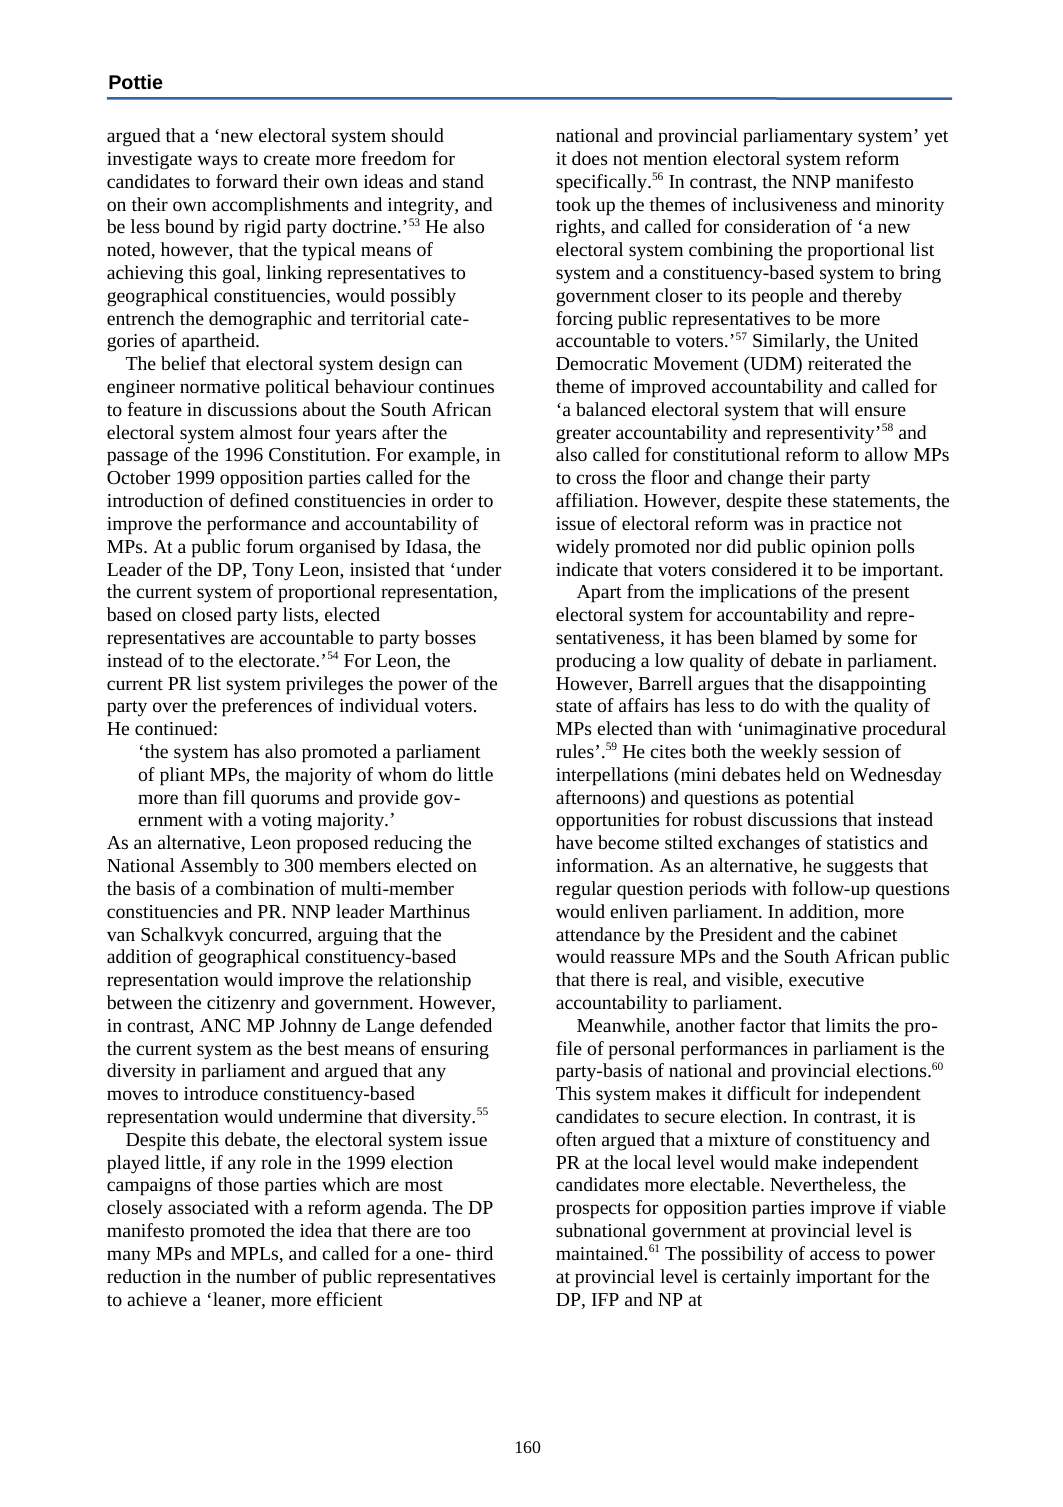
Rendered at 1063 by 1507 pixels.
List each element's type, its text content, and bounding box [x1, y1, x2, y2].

text ‘the system has also promoted a parliament of pliant MPs, the majority of whom do little more than fill quorums and provide government with a voting majority.’ [138, 740, 502, 831]
text Pottie [108, 71, 163, 93]
text argued that a ‘new electoral system should investigate ways to create more freedom for candidates to forward their own ideas and stand on their own accomplishments and integrity, and be less bound by rigid party doctrine.’53 He also noted, however, that the typical means of achieving this goal, linking representatives to geographical constituencies, would possibly entrench the demographic and territorial categories of apartheid. [107, 124, 502, 352]
text Meanwhile, another factor that limits the profile of personal performances in parliament is the party-basis of national and provincial elections.60 This system makes it difficult for independent candidates to secure election. In contrast, it is often argued that a mixture of constituency and PR at the local level would make independent candidates more electable. Nevertheless, the prospects for opposition parties improve if viable subnational government at provincial level is maintained.61 The possibility of access to power at provincial level is certainly important for the DP, IFP and NP at [556, 1014, 952, 1310]
text Despite this debate, the electoral system issue played little, if any role in the 1999 election campaigns of those parties which are most closely associated with a reform agenda. The DP manifesto promoted the idea that there are too many MPs and MPLs, and called for a one- third reduction in the number of public representatives to achieve a ‘leaner, more efficient [107, 1128, 502, 1310]
text national and provincial parliamentary system’ yet it does not mention electoral system reform specifically.56 In contrast, the NNP manifesto took up the themes of inclusiveness and minority rights, and called for consideration of ‘a new electoral system combining the proportional list system and a constituency-based system to bring government closer to its people and thereby forcing public representatives to be more accountable to voters.’57 Similarly, the United Democratic Movement (UDM) reiterated the theme of improved accountability and called for ‘a balanced electoral system that will ensure greater accountability and representivity’58 and also called for constitutional reform to allow MPs to cross the floor and change their party affiliation. However, despite these statements, the issue of electoral reform was in practice not widely promoted nor did public opinion polls indicate that voters considered it to be important. [556, 124, 952, 580]
text Apart from the implications of the present electoral system for accountability and representativeness, it has been blamed by some for producing a low quality of debate in parliament. However, Barrell argues that the disappointing state of affairs has less to do with the quality of MPs elected than with ‘unimaginative procedural rules’.59 He cites both the weekly session of interpellations (mini debates held on Wednesday afternoons) and questions as potential opportunities for robust discussions that instead have become stilted exchanges of statistics and information. As an alternative, he suggests that regular question periods with follow-up questions would enliven parliament. In addition, more attendance by the President and the cabinet would reassure MPs and the South African public that there is real, and visible, executive accountability to parliament. [556, 580, 952, 1014]
text The belief that electoral system design can engineer normative political behaviour continues to feature in discussions about the South African electoral system almost four years after the passage of the 1996 Constitution. For example, in October 1999 opposition parties called for the introduction of defined constituencies in order to improve the performance and accountability of MPs. At a public forum organised by Idasa, the Leader of the DP, Tony Leon, insisted that ‘under the current system of proportional representation, based on closed party lists, elected representatives are accountable to party bosses instead of to the electorate.’54 For Leon, the current PR list system privileges the power of the party over the preferences of individual voters. He continued: [107, 352, 502, 740]
text As an alternative, Leon proposed reducing the National Assembly to 300 members elected on the basis of a combination of multi-member constituencies and PR. NNP leader Marthinus van Schalkvyk concurred, arguing that the addition of geographical constituency-based representation would improve the relationship between the citizenry and government. However, in contrast, ANC MP Johnny de Lange defended the current system as the best means of ensuring diversity in parliament and argued that any moves to introduce constituency-based representation would undermine that diversity.55 [107, 831, 502, 1128]
text 160 [514, 1437, 541, 1457]
